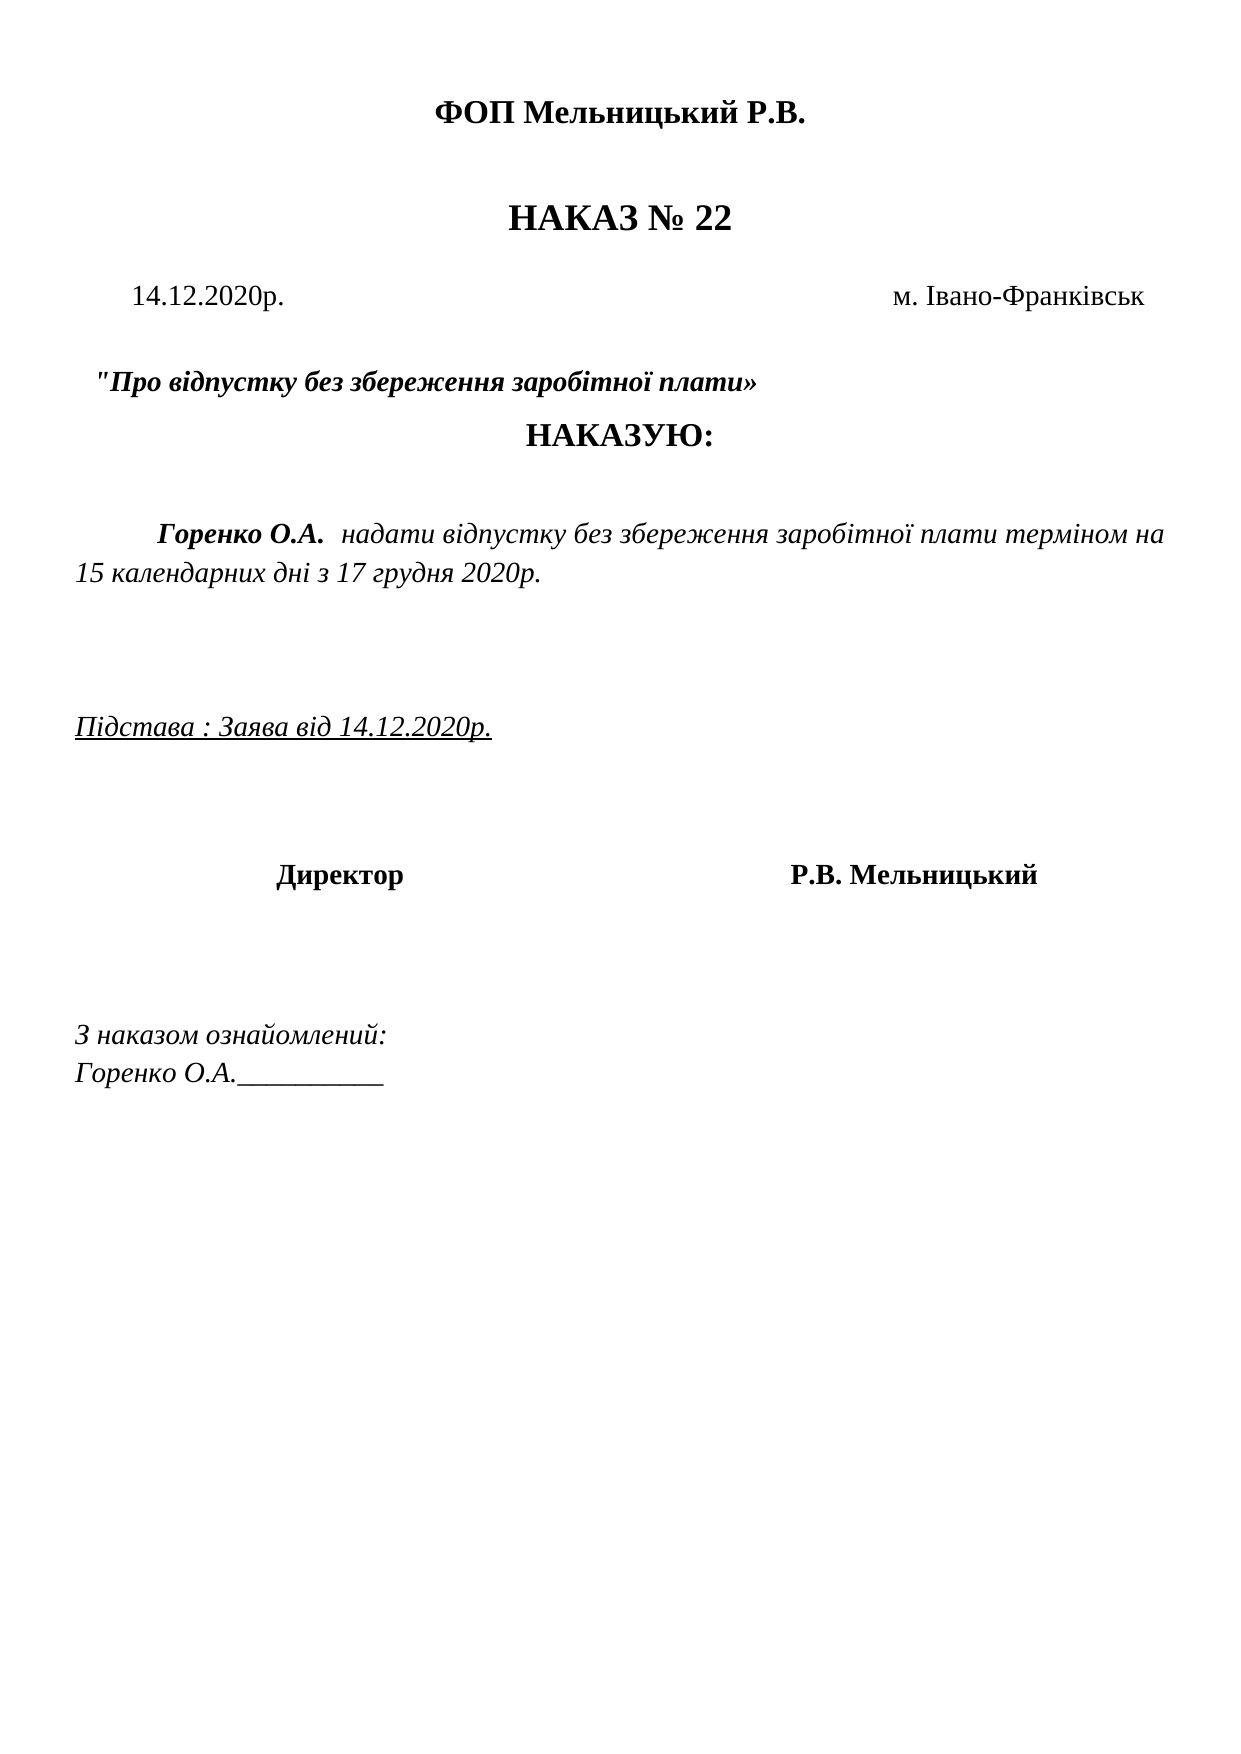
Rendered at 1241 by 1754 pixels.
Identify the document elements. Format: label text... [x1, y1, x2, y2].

text Підстава : Заява від 14.12.2020р. [75, 709, 1165, 743]
text З наказом ознайомлений: [75, 1017, 1165, 1050]
text Горенко О.А. надати відпустку без збереження заробітної плати терміном на 15 календарних дні з 17 грудня 2020р. [75, 517, 1165, 589]
text "Про відпустку без збереження заробітної плати» [75, 364, 1165, 398]
subtitle НАКАЗ № 22 [75, 196, 1165, 239]
text Директор Р.В. Мельницький [75, 857, 1165, 891]
text НАКАЗУЮ: [75, 415, 1165, 454]
text 14.12.2020р. м. Івано-Франківськ [75, 278, 1165, 312]
text Горенко О.А.__________ [75, 1055, 1165, 1089]
text ФОП Мельницький Р.В. [75, 92, 1165, 130]
